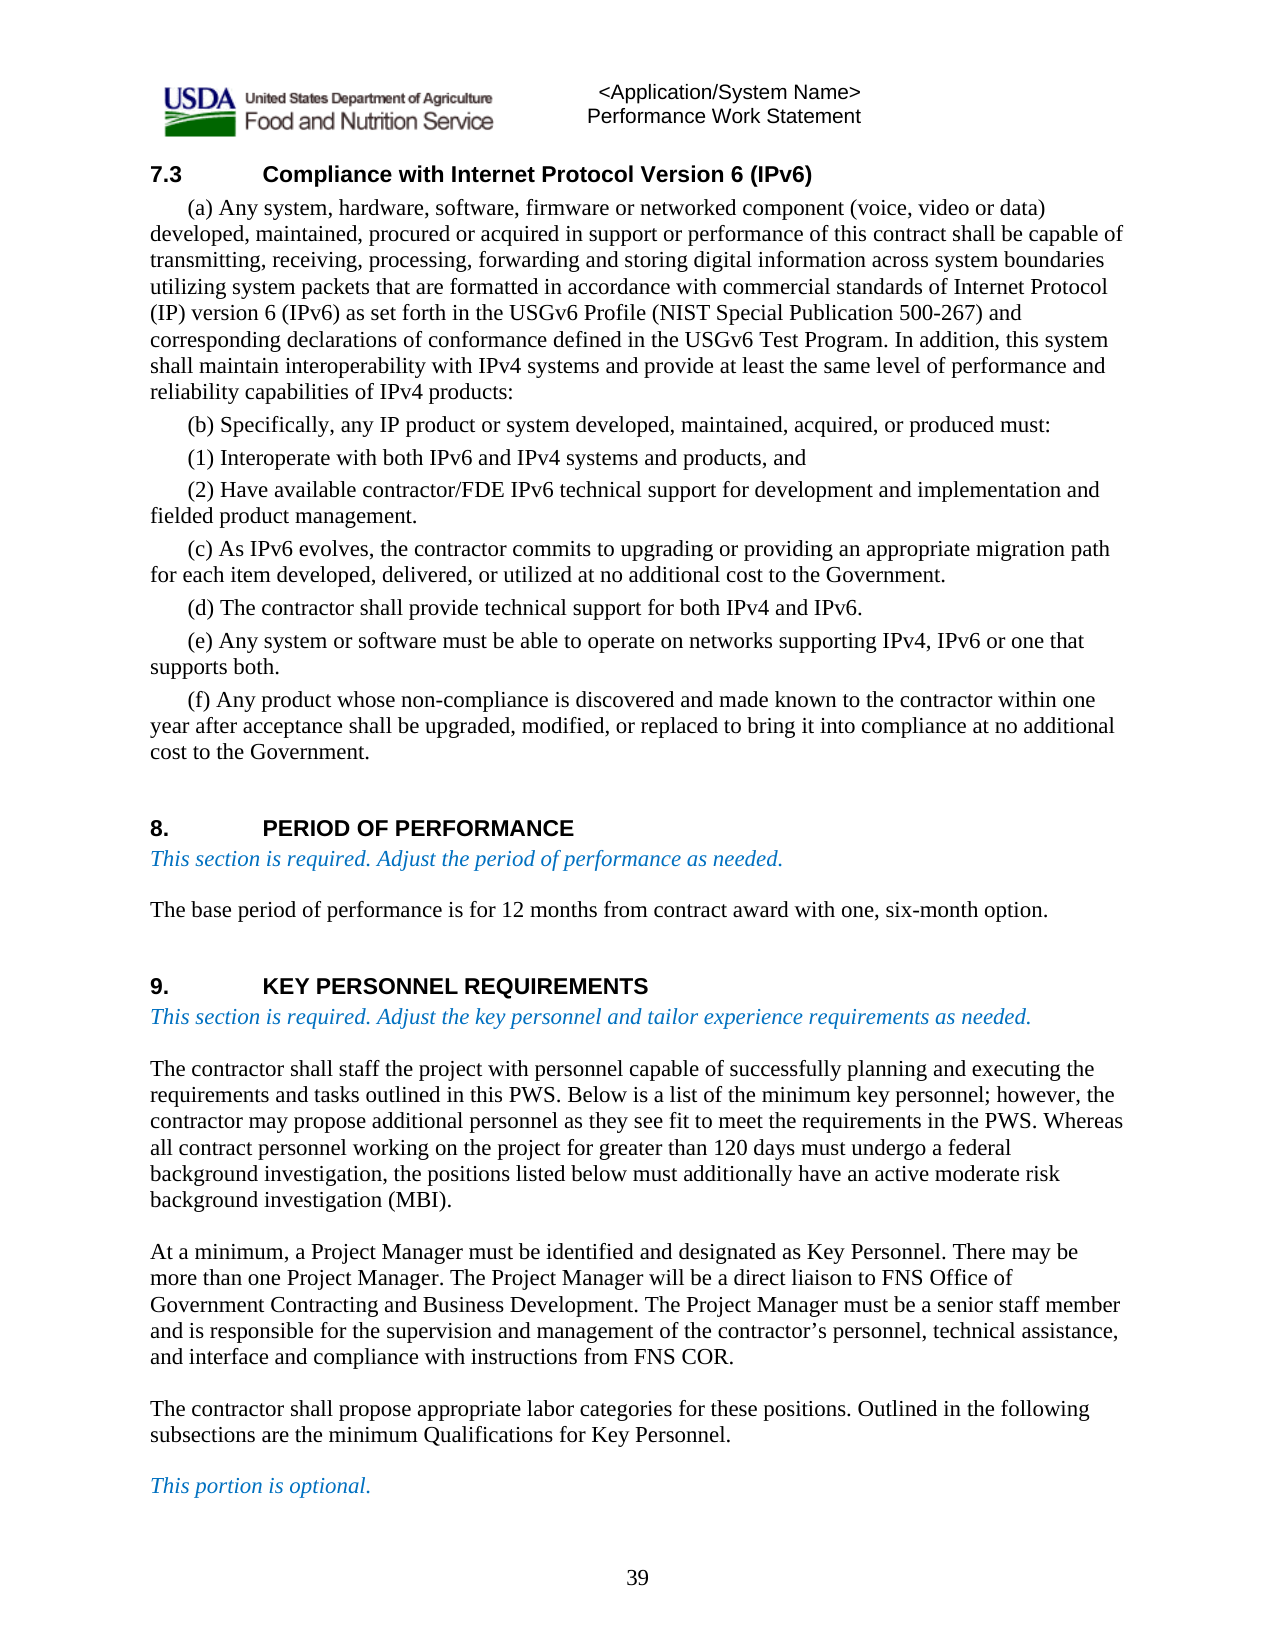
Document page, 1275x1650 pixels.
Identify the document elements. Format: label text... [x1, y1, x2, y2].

text At a minimum, a Project Manager must be identified and designated as Key Personnel. There may be more than one Project Manager. The Project Manager will be a direct liaison to FNS Office of Government Contracting and Business Development. The Project Manager must be a senior staff member and is responsible for the supervision and management of the contractor’s personnel, technical assistance, and interface and compliance with instructions from FNS COR. [150, 1238, 1125, 1370]
picture [150, 74, 505, 145]
list (f) Any product whose non-compliance is discovered and made known to the contractor within one year after acceptance shall be upgraded, modified, or replaced to bring it into compliance at no additional cost to the Government. [150, 686, 1125, 765]
subtitle PERIOD OF PERFORMANCE [150, 815, 1125, 841]
list (d) The contractor shall provide technical support for both IPv4 and IPv6. [150, 594, 1125, 620]
list (e) Any system or software must be able to operate on networks supporting IPv4, IPv6 or one that supports both. [150, 627, 1125, 679]
list (b) Specifically, any IP product or system developed, maintained, acquired, or produced must: [150, 411, 1125, 437]
subtitle KEY PERSONNEL REQUIREMENTS [150, 973, 1125, 999]
text This section is required. Adjust the key personnel and tailor experience requirements as needed. [150, 1003, 1125, 1030]
text The contractor shall staff the project with personnel capable of successfully planning and executing the requirements and tasks outlined in this PWS. Below is a list of the minimum key personnel; however, the contractor may propose additional personnel as they see fit to meet the requirements in the PWS. Whereas all contract personnel working on the project for greater than 120 days must undergo a federal background investigation, the positions listed below must additionally have an active moderate risk background investigation (MBI). [150, 1055, 1125, 1213]
list (a) Any system, hardware, software, firmware or networked component (voice, video or data) developed, maintained, procured or acquired in support or performance of this contract shall be capable of transmitting, receiving, processing, forwarding and storing digital information across system boundaries utilizing system packets that are formatted in accordance with commercial standards of Internet Protocol (IP) version 6 (IPv6) as set forth in the USGv6 Profile (NIST Special Publication 500-267) and corresponding declarations of conformance defined in the USGv6 Test Program. In addition, this system shall maintain interoperability with IPv4 systems and provide at least the same level of performance and reliability capabilities of IPv4 products: [150, 194, 1125, 405]
text This section is required. Adjust the period of performance as needed. [150, 845, 1125, 872]
list (1) Interoperate with both IPv6 and IPv4 systems and products, and [150, 443, 1125, 470]
subtitle Compliance with Internet Protocol Version 6 (IPv6) [150, 161, 1125, 188]
text This portion is optional. [150, 1472, 1125, 1499]
list (2) Have available contractor/FDE IPv6 technical support for development and implementation and fielded product management. [150, 476, 1125, 529]
text The base period of performance is for 12 months from contract award with one, six-month option. [150, 897, 1125, 923]
list (c) As IPv6 evolves, the contractor commits to upgrading or providing an appropriate migration path for each item developed, delivered, or utilized at no additional cost to the Government. [150, 535, 1125, 588]
text The contractor shall propose appropriate labor categories for these positions. Outlined in the following subsections are the minimum Qualifications for Key Personnel. [150, 1395, 1125, 1447]
